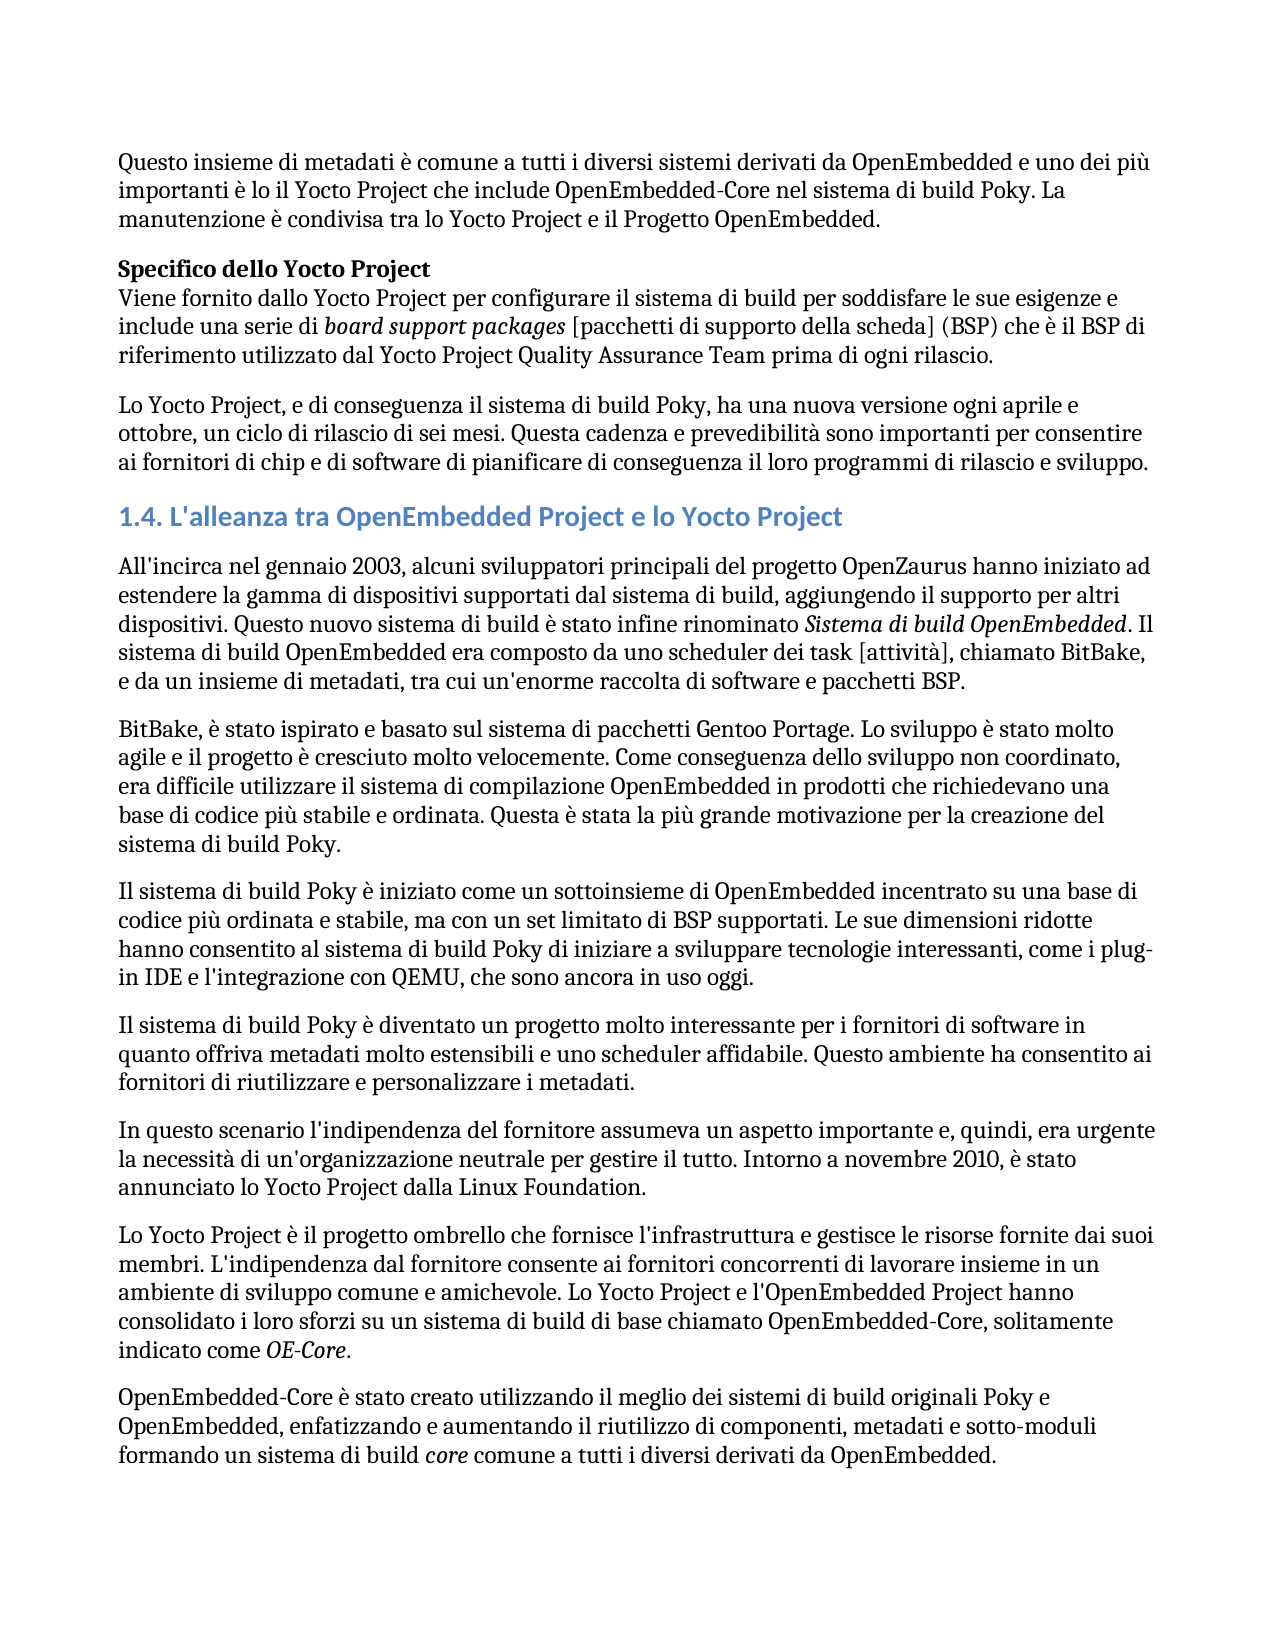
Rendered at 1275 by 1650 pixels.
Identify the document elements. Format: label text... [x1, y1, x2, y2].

text Lo Yocto Project è il progetto ombrello che fornisce l'infrastruttura e gestisce le risorse fornite dai suoi membri. L'indipendenza dal fornitore consente ai fornitori concorrenti di lavorare insieme in un ambiente di sviluppo comune e amichevole. Lo Yocto Project e l'OpenEmbedded Project hanno consolidato i loro sforzi su un sistema di build di base chiamato OpenEmbedded-Core, solitamente indicato come OE-Core. [118, 1221, 1157, 1364]
text Lo Yocto Project, e di conseguenza il sistema di build Poky, ha una nuova versione ogni aprile e ottobre, un ciclo di rilascio di sei mesi. Questa cadenza e prevedibilità sono importanti per consentire ai fornitori di chip e di software di pianificare di conseguenza il loro programmi di rilascio e sviluppo. [118, 391, 1157, 477]
text Specifico dello Yocto Project [118, 255, 1157, 283]
text BitBake, è stato ispirato e basato sul sistema di pacchetti Gentoo Portage. Lo sviluppo è stato molto agile e il progetto è cresciuto molto velocemente. Come conseguenza dello sviluppo non coordinato, era difficile utilizzare il sistema di compilazione OpenEmbedded in prodotti che richiedevano una base di codice più stabile e ordinata. Questa è stata la più grande motivazione per la creazione del sistema di build Poky. [118, 714, 1157, 858]
text In questo scenario l'indipendenza del fornitore assumeva un aspetto importante e, quindi, era urgente la necessità di un'organizzazione neutrale per gestire il tutto. Intorno a novembre 2010, è stato annunciato lo Yocto Project dalla Linux Foundation. [118, 1116, 1157, 1202]
text Questo insieme di metadati è comune a tutti i diversi sistemi derivati da OpenEmbedded e uno dei più importanti è lo il Yocto Project che include OpenEmbedded-Core nel sistema di build Poky. La manutenzione è condivisa tra lo Yocto Project e il Progetto OpenEmbedded. [118, 148, 1157, 234]
text OpenEmbedded-Core è stato creato utilizzando il meglio dei sistemi di build originali Poky e OpenEmbedded, enfatizzando e aumentando il riutilizzo di componenti, metadati e sotto-moduli formando un sistema di build core comune a tutti i diversi derivati da OpenEmbedded. [118, 1383, 1157, 1469]
text Il sistema di build Poky è iniziato come un sottoinsieme di OpenEmbedded incentrato su una base di codice più ordinata e stabile, ma con un set limitato di BSP supportati. Le sue dimensioni ridotte hanno consentito al sistema di build Poky di iniziare a sviluppare tecnologie interessanti, come i plug-in IDE e l'integrazione con QEMU, che sono ancora in uso oggi. [118, 877, 1157, 992]
text All'incirca nel gennaio 2003, alcuni sviluppatori principali del progetto OpenZaurus hanno iniziato ad estendere la gamma di dispositivi supportati dal sistema di build, aggiungendo il supporto per altri dispositivi. Questo nuovo sistema di build è stato infine rinominato Sistema di build OpenEmbedded. Il sistema di build OpenEmbedded era composto da uno scheduler dei task [attività], chiamato BitBake, e da un insieme di metadati, tra cui un'enorme raccolta di software e pacchetti BSP. [118, 552, 1157, 696]
text Il sistema di build Poky è diventato un progetto molto interessante per i fornitori di software in quanto offriva metadati molto estensibili e uno scheduler affidabile. Questo ambiente ha consentito ai fornitori di riutilizzare e personalizzare i metadati. [118, 1011, 1157, 1097]
text Viene fornito dallo Yocto Project per configurare il sistema di build per soddisfare le sue esigenze e include una serie di board support packages [pacchetti di supporto della scheda] (BSP) che è il BSP di riferimento utilizzato dal Yocto Project Quality Assurance Team prima di ogni rilascio. [118, 283, 1157, 370]
subtitle 1.4. L'alleanza tra OpenEmbedded Project e lo Yocto Project [118, 498, 1157, 533]
